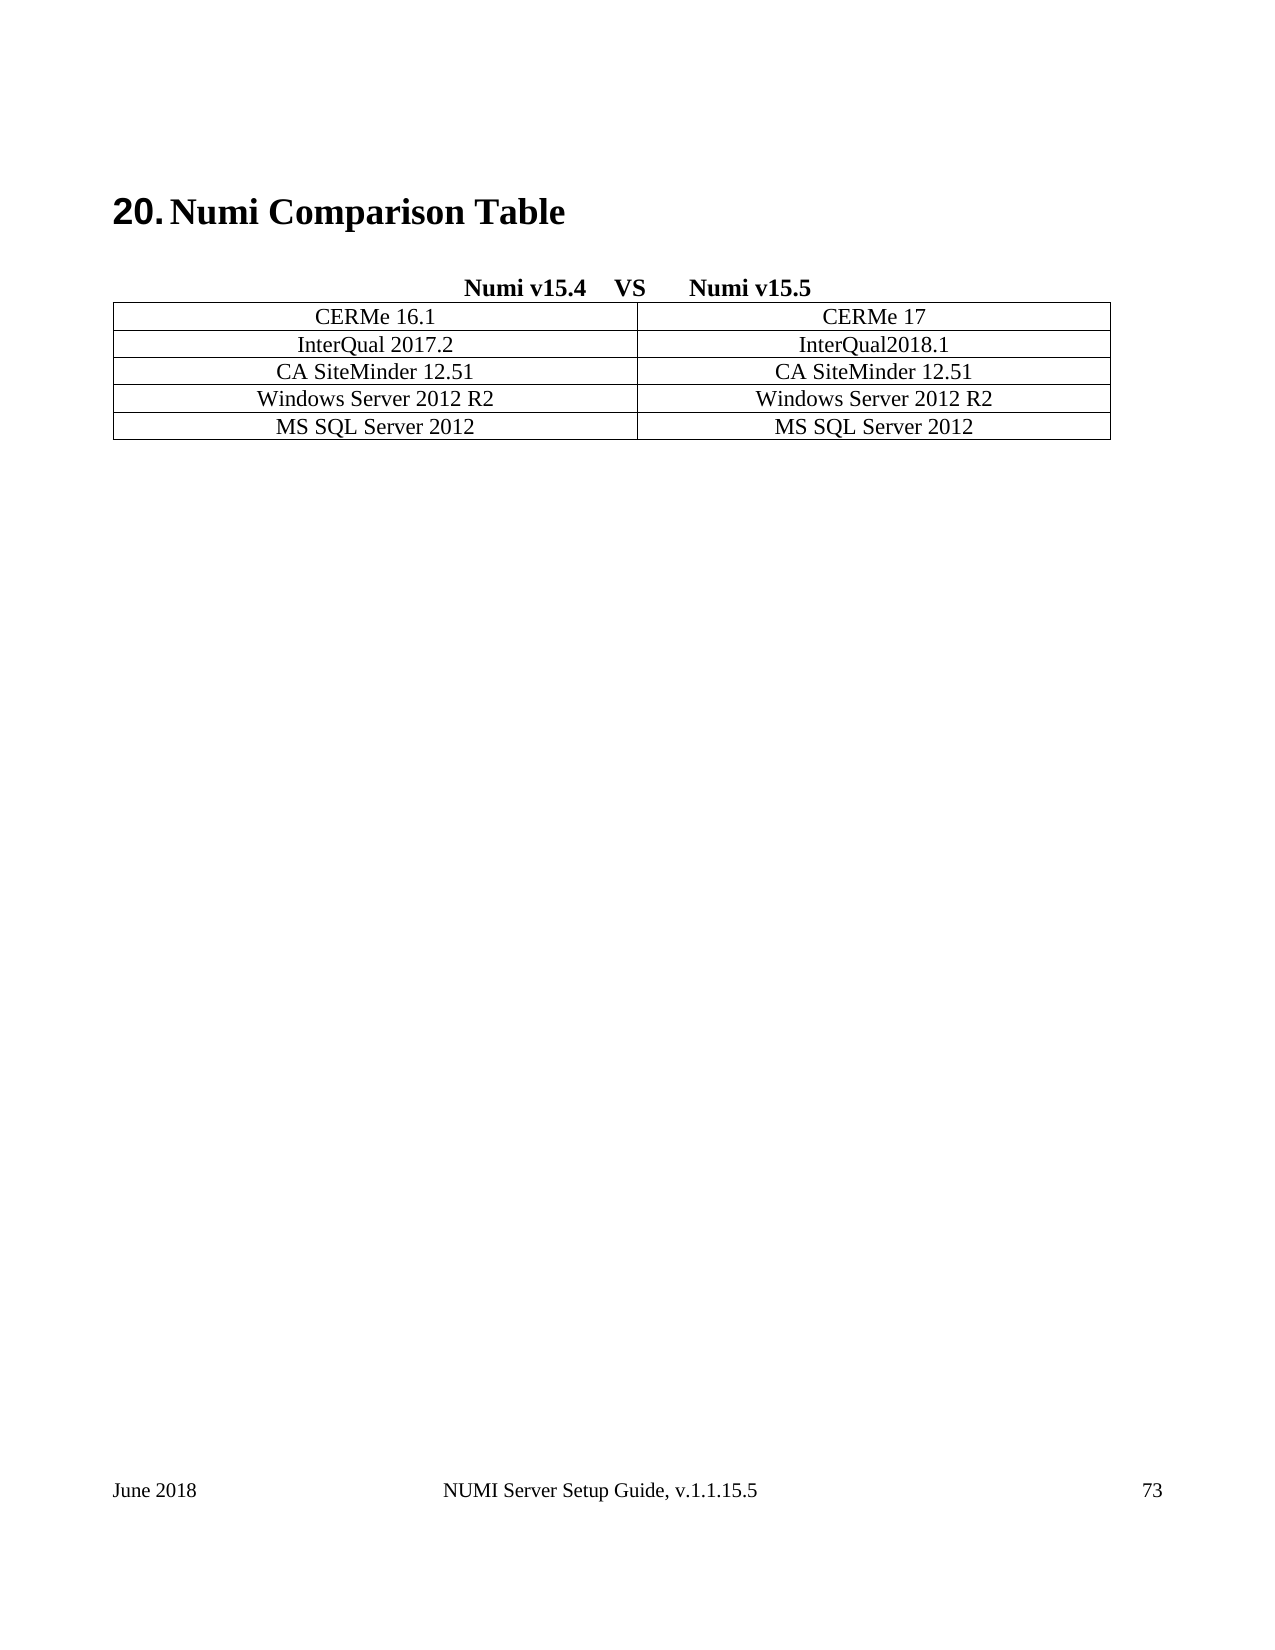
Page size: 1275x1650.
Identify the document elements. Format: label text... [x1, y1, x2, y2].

table_cell MS SQL Server 2012 [638, 413, 1110, 439]
table_cell InterQual2018.1 [638, 331, 1110, 357]
table_cell Windows Server 2012 R2 [114, 385, 637, 412]
table_cell InterQual 2017.2 [114, 331, 637, 357]
table_cell MS SQL Server 2012 [114, 413, 637, 439]
table_cell CA SiteMinder 12.51 [638, 358, 1110, 384]
subtitle Numi Comparison Table [112, 189, 1162, 232]
text Numi v15.4 VS Numi v15.5 [112, 273, 1162, 302]
table_header CERMe 16.1 [114, 303, 637, 329]
table_cell CA SiteMinder 12.51 [114, 358, 637, 384]
table_cell Windows Server 2012 R2 [638, 385, 1110, 412]
table_header CERMe 17 [638, 303, 1110, 329]
